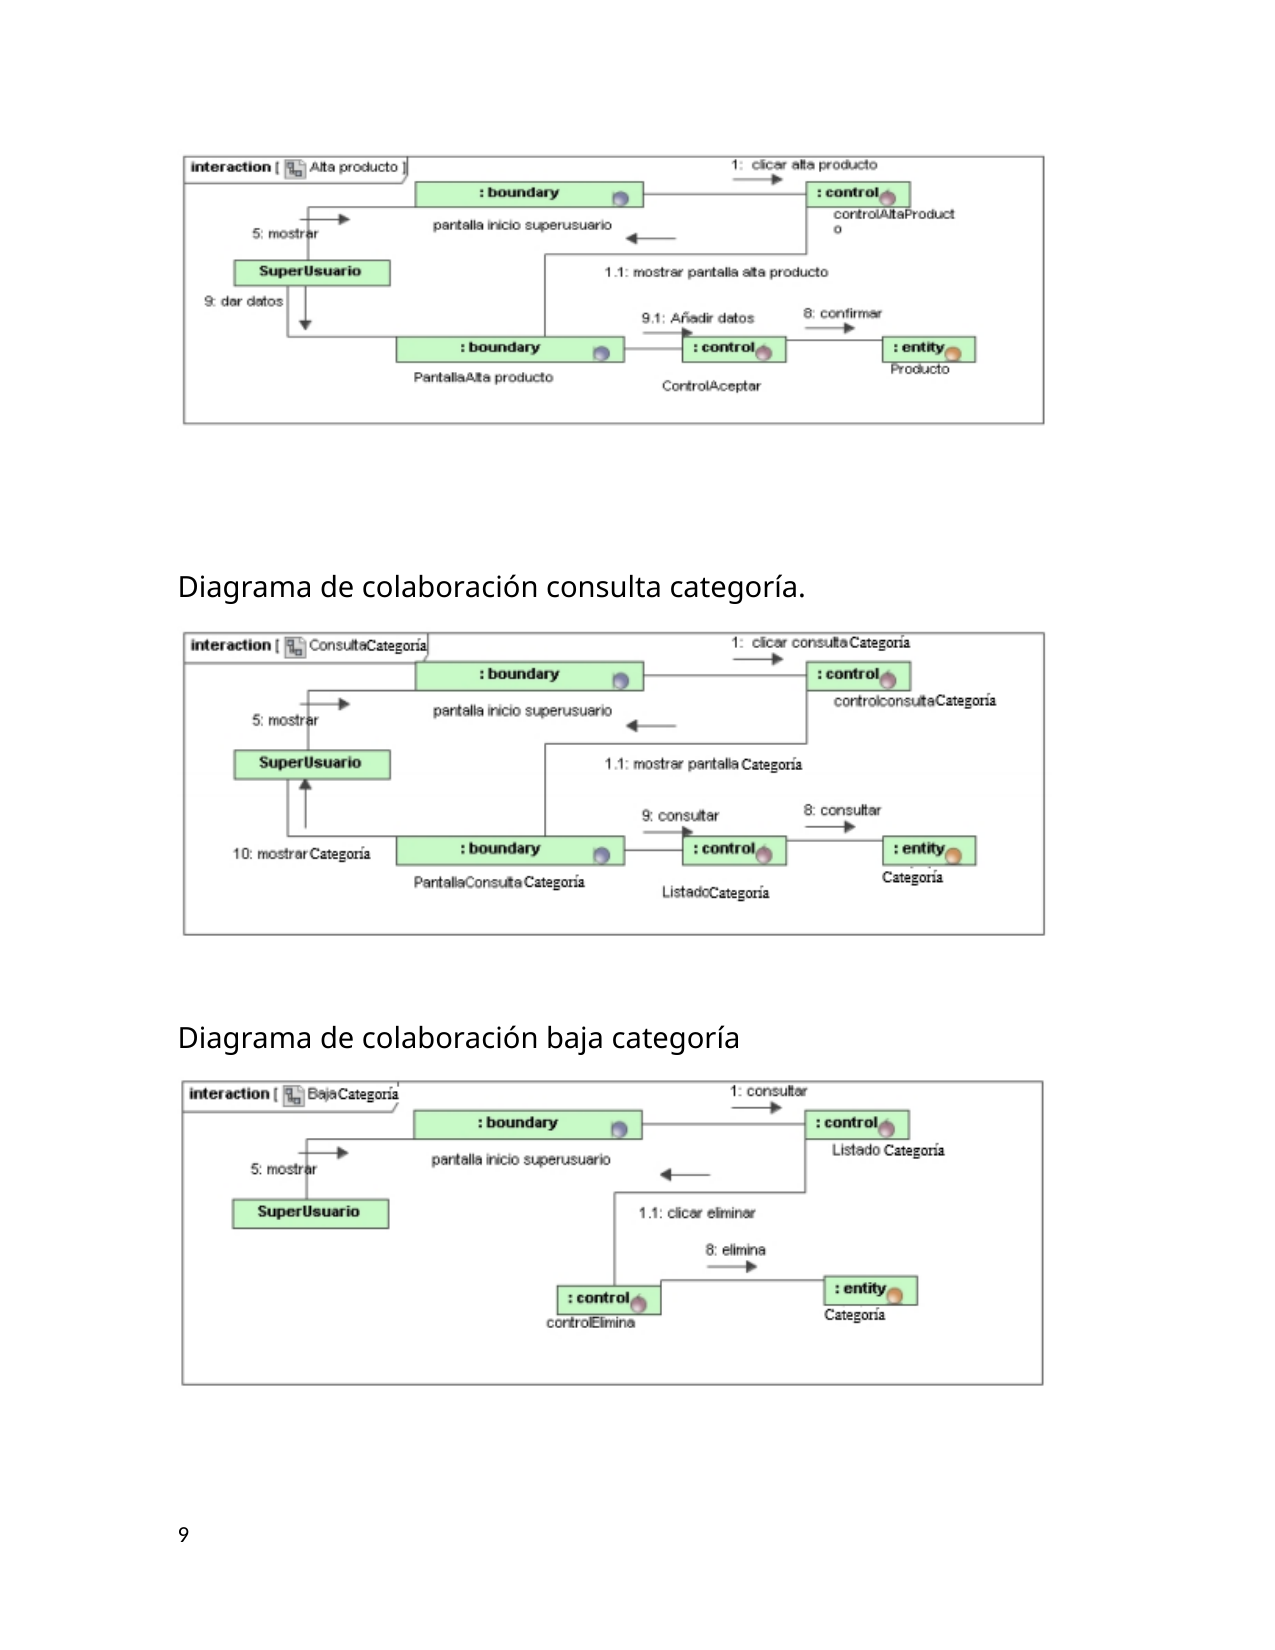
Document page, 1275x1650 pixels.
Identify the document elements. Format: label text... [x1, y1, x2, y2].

text Diagrama de colaboración consulta categoría. [177, 567, 1098, 606]
picture [177, 147, 1051, 429]
text Diagrama de colaboración baja categoría [177, 1017, 1098, 1057]
picture [177, 1076, 1049, 1389]
picture [177, 626, 1053, 939]
